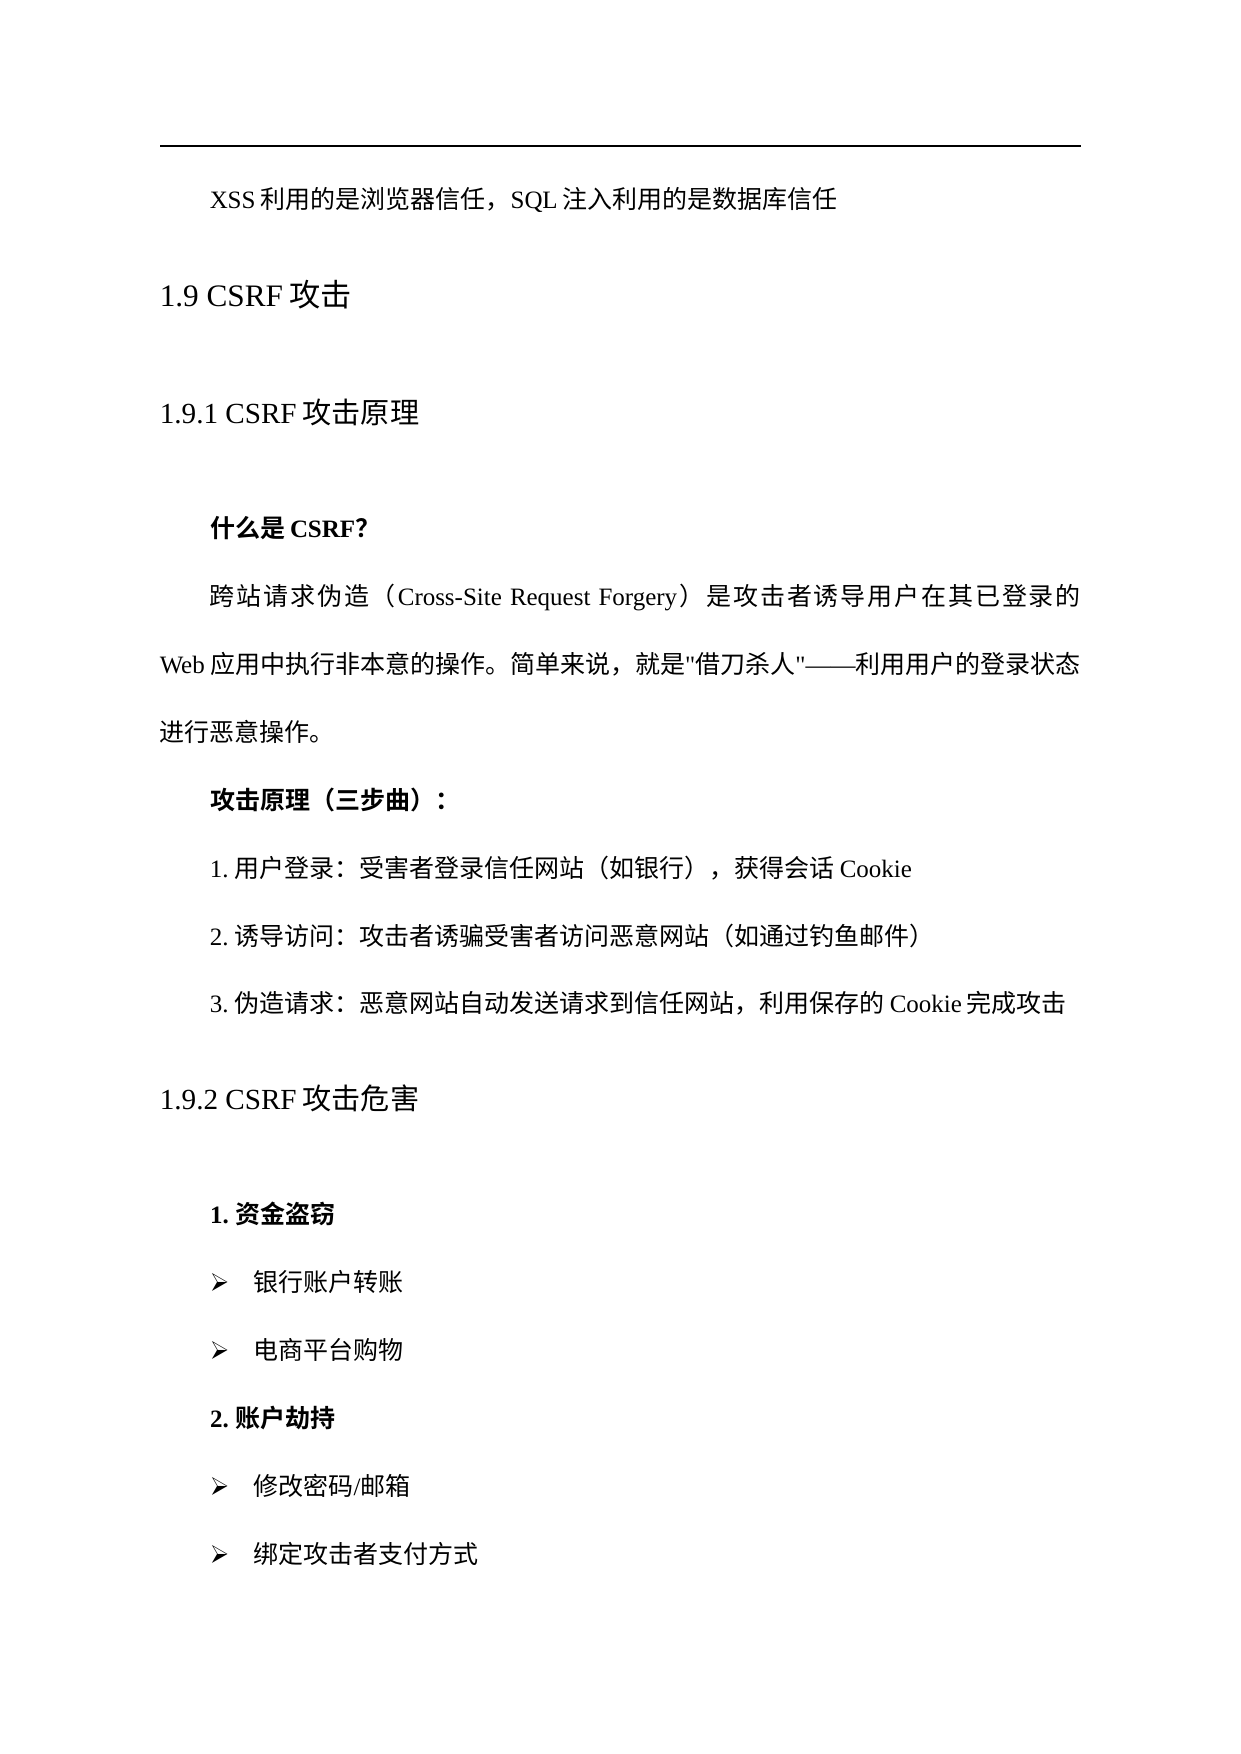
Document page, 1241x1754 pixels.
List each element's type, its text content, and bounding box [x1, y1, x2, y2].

text 2. 诱导访问：攻击者诱骗受害者访问恶意网站（如通过钓鱼邮件） [159, 900, 1081, 968]
text 2. 账户劫持 [159, 1383, 1081, 1451]
text 攻击原理（三步曲）： [159, 764, 1081, 832]
text 什么是CSRF？ [159, 493, 1081, 561]
list 银行账户转账 [209, 1247, 1081, 1315]
list 绑定攻击者支付方式 [209, 1519, 1081, 1587]
text 1. 用户登录：受害者登录信任网站（如银行），获得会话Cookie [159, 832, 1081, 900]
text 1. 资金盗窃 [159, 1179, 1081, 1247]
list 电商平台购物 [209, 1315, 1081, 1383]
list CSRF攻击原理 [159, 376, 1081, 444]
text 3. 伪造请求：恶意网站自动发送请求到信任网站，利用保存的Cookie完成攻击 [159, 968, 1081, 1036]
text XSS利用的是浏览器信任，SQL注入利用的是数据库信任 [159, 164, 1081, 232]
list CSRF攻击 [159, 259, 1081, 327]
text 跨站请求伪造（Cross-Site Request Forgery）是攻击者诱导用户在其已登录的Web应用中执行非本意的操作。简单来说，就是"借刀杀人"——利用用户的登录状态进行恶意操作。 [159, 561, 1081, 764]
list 修改密码/邮箱 [209, 1451, 1081, 1519]
list CSRF攻击危害 [159, 1063, 1081, 1131]
